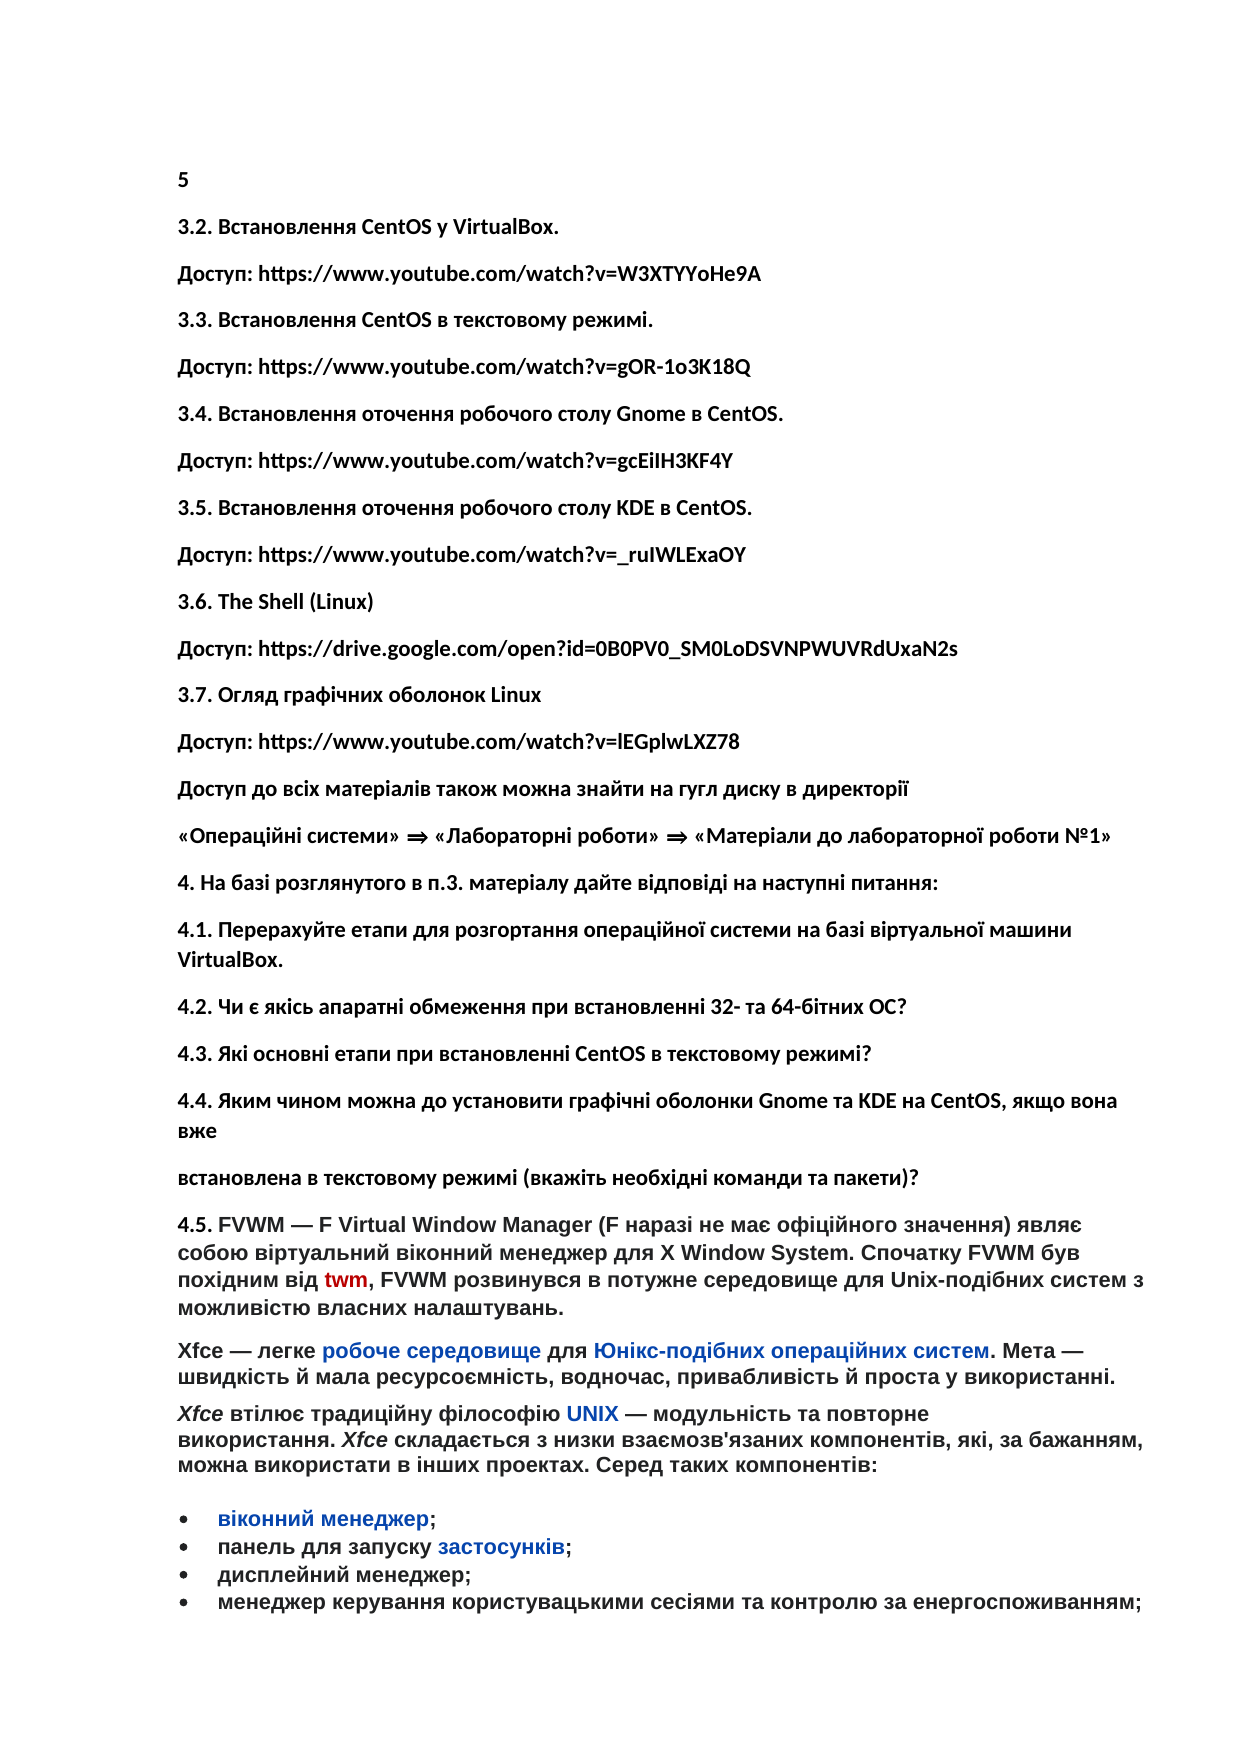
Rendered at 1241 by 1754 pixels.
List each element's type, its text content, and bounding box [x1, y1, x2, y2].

text 3.3. Встановлення CentOS в текстовому режимі. [177, 306, 1152, 334]
text 3.5. Встановлення оточення робочого столу KDE в CentOS. [177, 493, 1152, 521]
list менеджер керування користувацькими сесіями та контролю за енергоспоживанням; [180, 1589, 1152, 1614]
text 4.3. Які основні етапи при встановленні CentOS в текстовому режимі? [177, 1039, 1152, 1067]
text Доступ: https://drive.google.com/open?id=0B0PV0_SM0LoDSVNPWUVRdUxaN2s [177, 634, 1152, 662]
list віконний менеджер; [180, 1506, 1152, 1531]
text 4.2. Чи є якісь апаратні обмеження при встановленні 32- та 64-бітних ОС? [177, 992, 1152, 1021]
text 4.1. Перерахуйте етапи для розгортання операційної системи на базі віртуальної машини VirtualBox. [177, 915, 1152, 974]
list дисплейний менеджер; [180, 1562, 1152, 1587]
text Доступ: https://www.youtube.com/watch?v=gcEiIH3KF4Y [177, 446, 1152, 474]
text «Операційні системи» ⇒ «Лабораторні роботи» ⇒ «Матеріали до лабораторної роботи №1» [177, 821, 1152, 850]
text 3.2. Встановлення CentOS у VirtualBox. [177, 212, 1152, 240]
text 4.5. FVWM — F Virtual Window Manager (F наразі не має офіційного значення) являє собою віртуальний віконний менеджер для X Window System. Спочатку FVWM був похідним від twm, FVWM розвинувся в потужне середовище для Unix-подібних систем з можливістю власних налаштувань. [177, 1210, 1152, 1320]
text Доступ: https://www.youtube.com/watch?v=gOR-1o3K18Q [177, 352, 1152, 381]
text Доступ: https://www.youtube.com/watch?v=_ruIWLExaOY [177, 540, 1152, 568]
text 4.4. Яким чином можна до установити графічні оболонки Gnome та KDE на CentOS, якщо вона вже [177, 1086, 1152, 1144]
text 3.4. Встановлення оточення робочого столу Gnome в CentOS. [177, 399, 1152, 427]
text 5 [177, 165, 1152, 193]
text Xfce втілює традиційну філософію UNIX — модульність та повторне використання. Xfce складається з низки взаємозв'язаних компонентів, які, за бажанням, можна використати в інших проектах. Серед таких компонентів: [177, 1401, 1152, 1477]
text 4. На базі розглянутого в п.3. матеріалу дайте відповіді на наступні питання: [177, 868, 1152, 897]
text 3.7. Огляд графічних оболонок Linux [177, 681, 1152, 709]
list панель для запуску застосунків; [180, 1534, 1152, 1559]
text Доступ: https://www.youtube.com/watch?v=W3XTYYoHe9A [177, 259, 1152, 287]
text Xfce — легке робоче середовище для Юнікс-подібних операційних систем. Мета — швидкість й мала ресурсоємність, водночас, привабливість й проста у використанні. [177, 1338, 1152, 1389]
text 3.6. The Shell (Linux) [177, 587, 1152, 615]
text Доступ: https://www.youtube.com/watch?v=lEGplwLXZ78 [177, 727, 1152, 756]
text Доступ до всіх матеріалів також можна знайти на гугл диску в директорії [177, 774, 1152, 802]
text встановлена в текстовому режимі (вкажіть необхідні команди та пакети)? [177, 1163, 1152, 1191]
